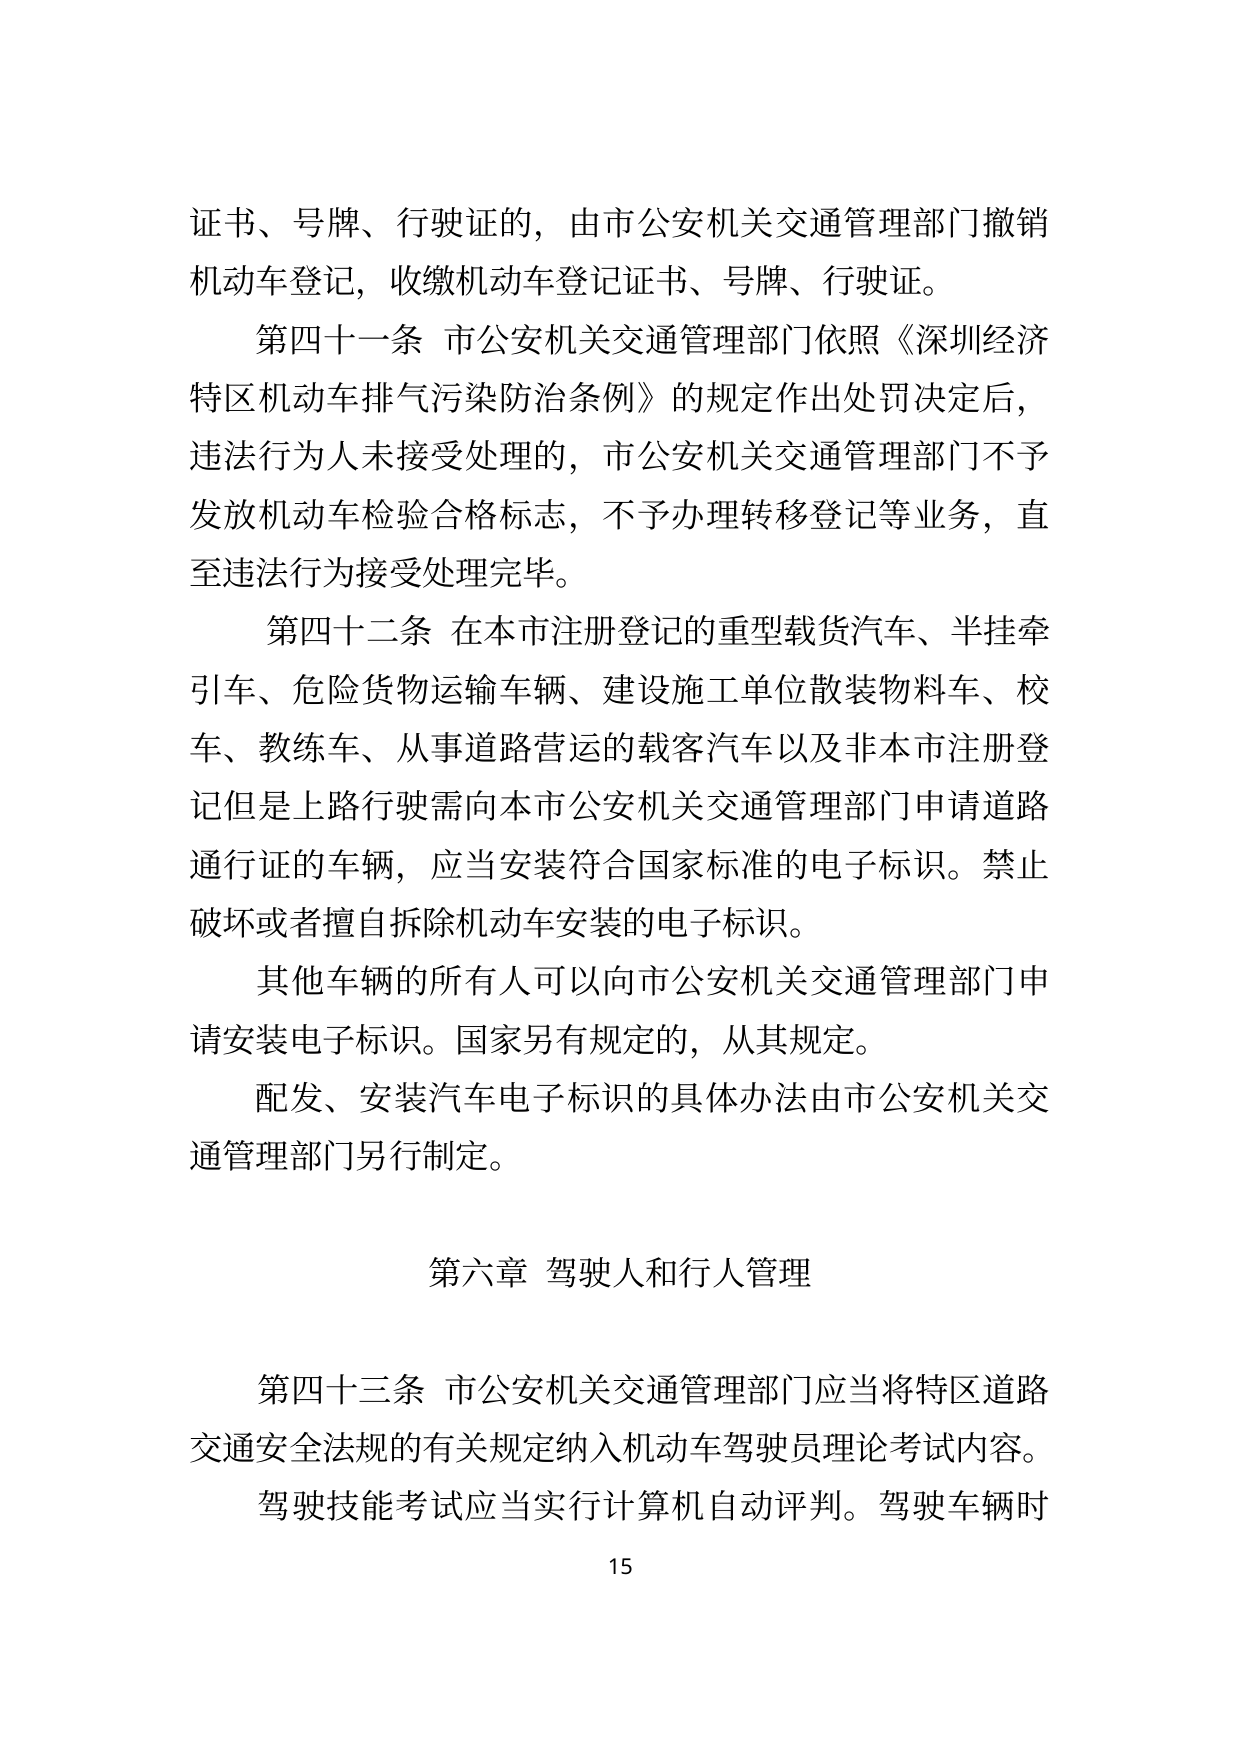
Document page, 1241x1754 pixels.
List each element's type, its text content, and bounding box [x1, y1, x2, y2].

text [189, 1472, 1051, 1531]
text 配发、安装汽车电子标识的具体办法由市公安机关交通管理部门另行制定。 [189, 1064, 1051, 1181]
text 第四十三条 市公安机关交通管理部门应当将特区道路交通安全法规的有关规定纳入机动车驾驶员理论考试内容。 [189, 1356, 1051, 1472]
text 第四十一条 市公安机关交通管理部门依照《深圳经济特区机动车排气污染防治条例》的规定作出处罚决定后，违法行为人未接受处理的，市公安机关交通管理部门不予发放机动车检验合格标志，不予办理转移登记等业务，直至违法行为接受处理完毕。 [189, 306, 1051, 597]
text 第四十二条 在本市注册登记的重型载货汽车、半挂牵引车、危险货物运输车辆、建设施工单位散装物料车、校车、教练车、从事道路营运的载客汽车以及非本市注册登记但是上路行驶需向本市公安机关交通管理部门申请道路通行证的车辆，应当安装符合国家标准的电子标识。禁止破坏或者擅自拆除机动车安装的电子标识。 [189, 597, 1051, 947]
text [189, 189, 1051, 306]
text 第六章 驾驶人和行人管理 [189, 1239, 1051, 1297]
text 其他车辆的所有人可以向市公安机关交通管理部门申请安装电子标识。国家另有规定的，从其规定。 [189, 947, 1051, 1064]
